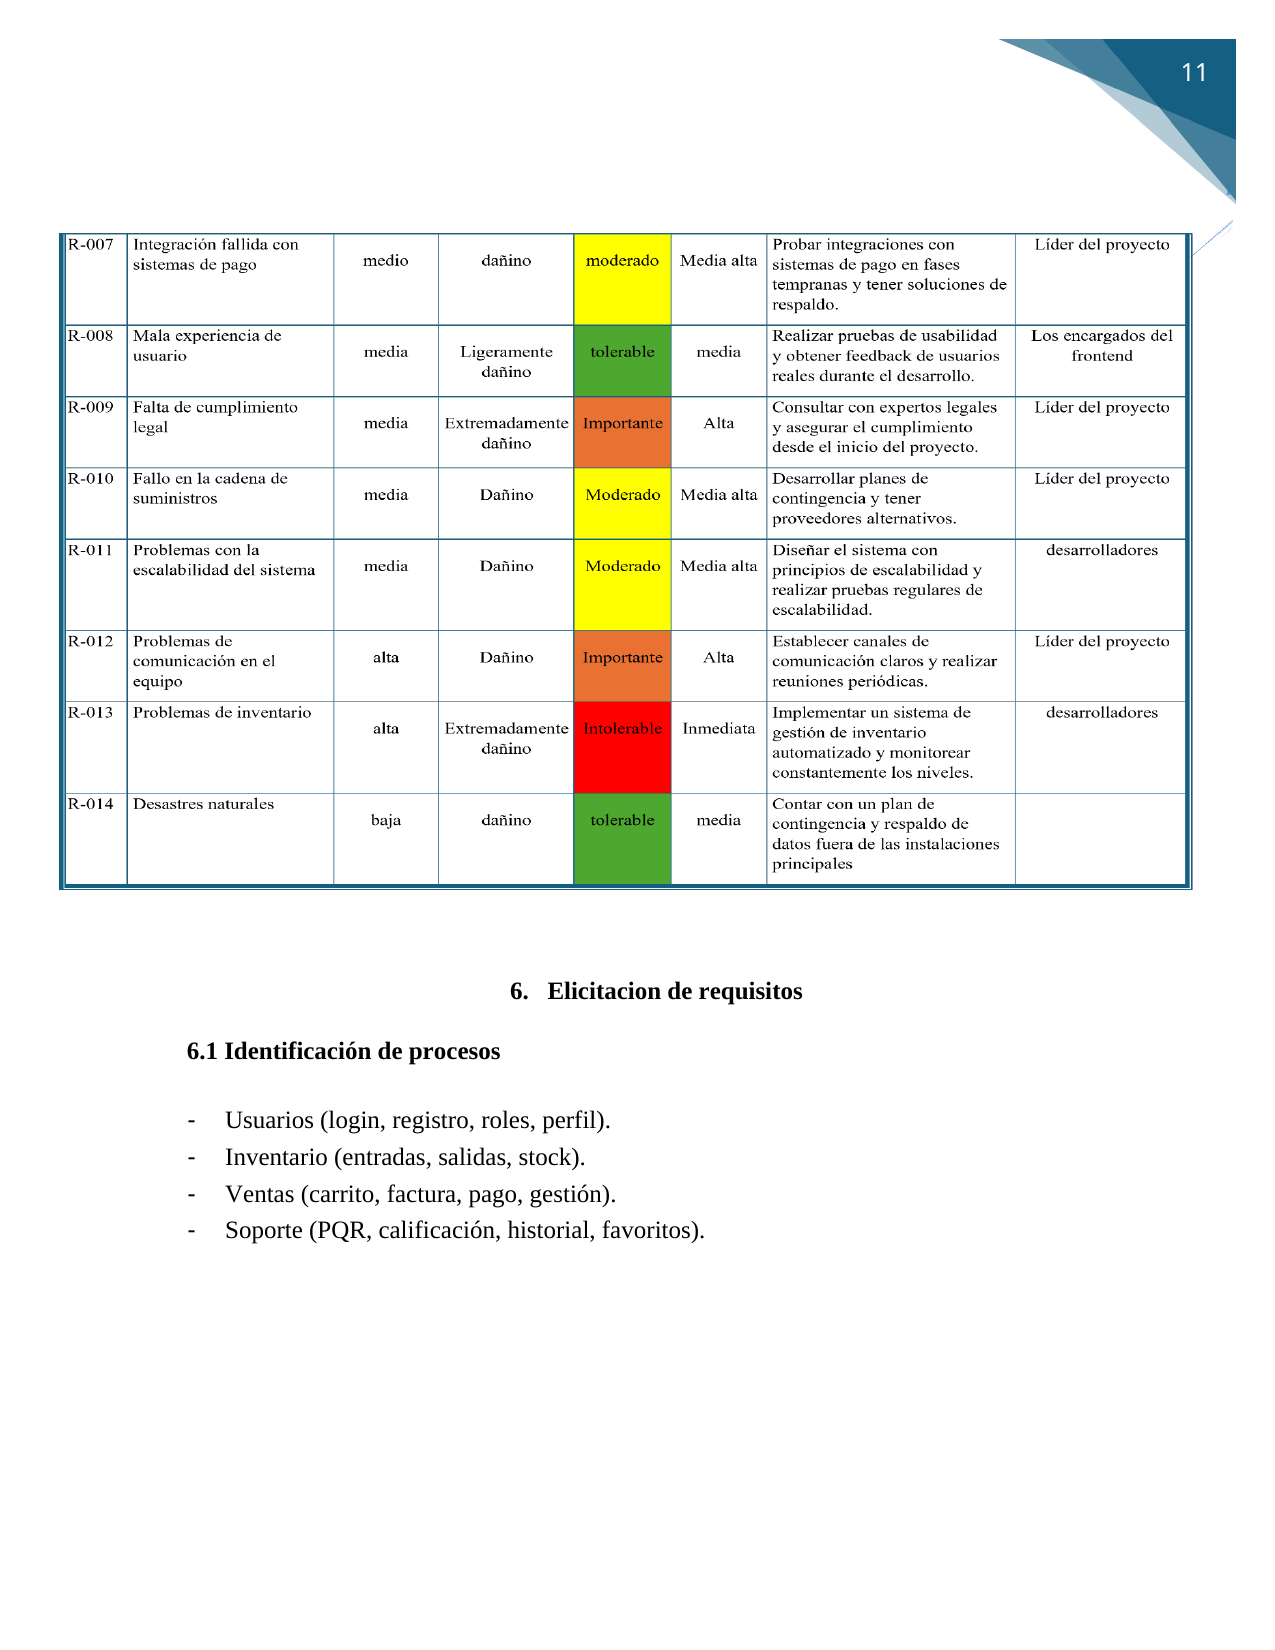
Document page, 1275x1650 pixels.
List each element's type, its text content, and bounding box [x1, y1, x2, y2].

subtitle 6.1 Identificación de procesos [187, 1036, 1125, 1065]
subtitle Elicitacion de requisitos [187, 976, 1125, 1005]
list Soporte (PQR, calificación, historial, favoritos). [187, 1212, 1125, 1246]
list Inventario (entradas, salidas, stock). [187, 1139, 1125, 1173]
list Usuarios (login, registro, roles, perfil). [187, 1102, 1125, 1136]
list Ventas (carrito, factura, pago, gestión). [187, 1175, 1125, 1209]
picture [58, 39, 1236, 890]
